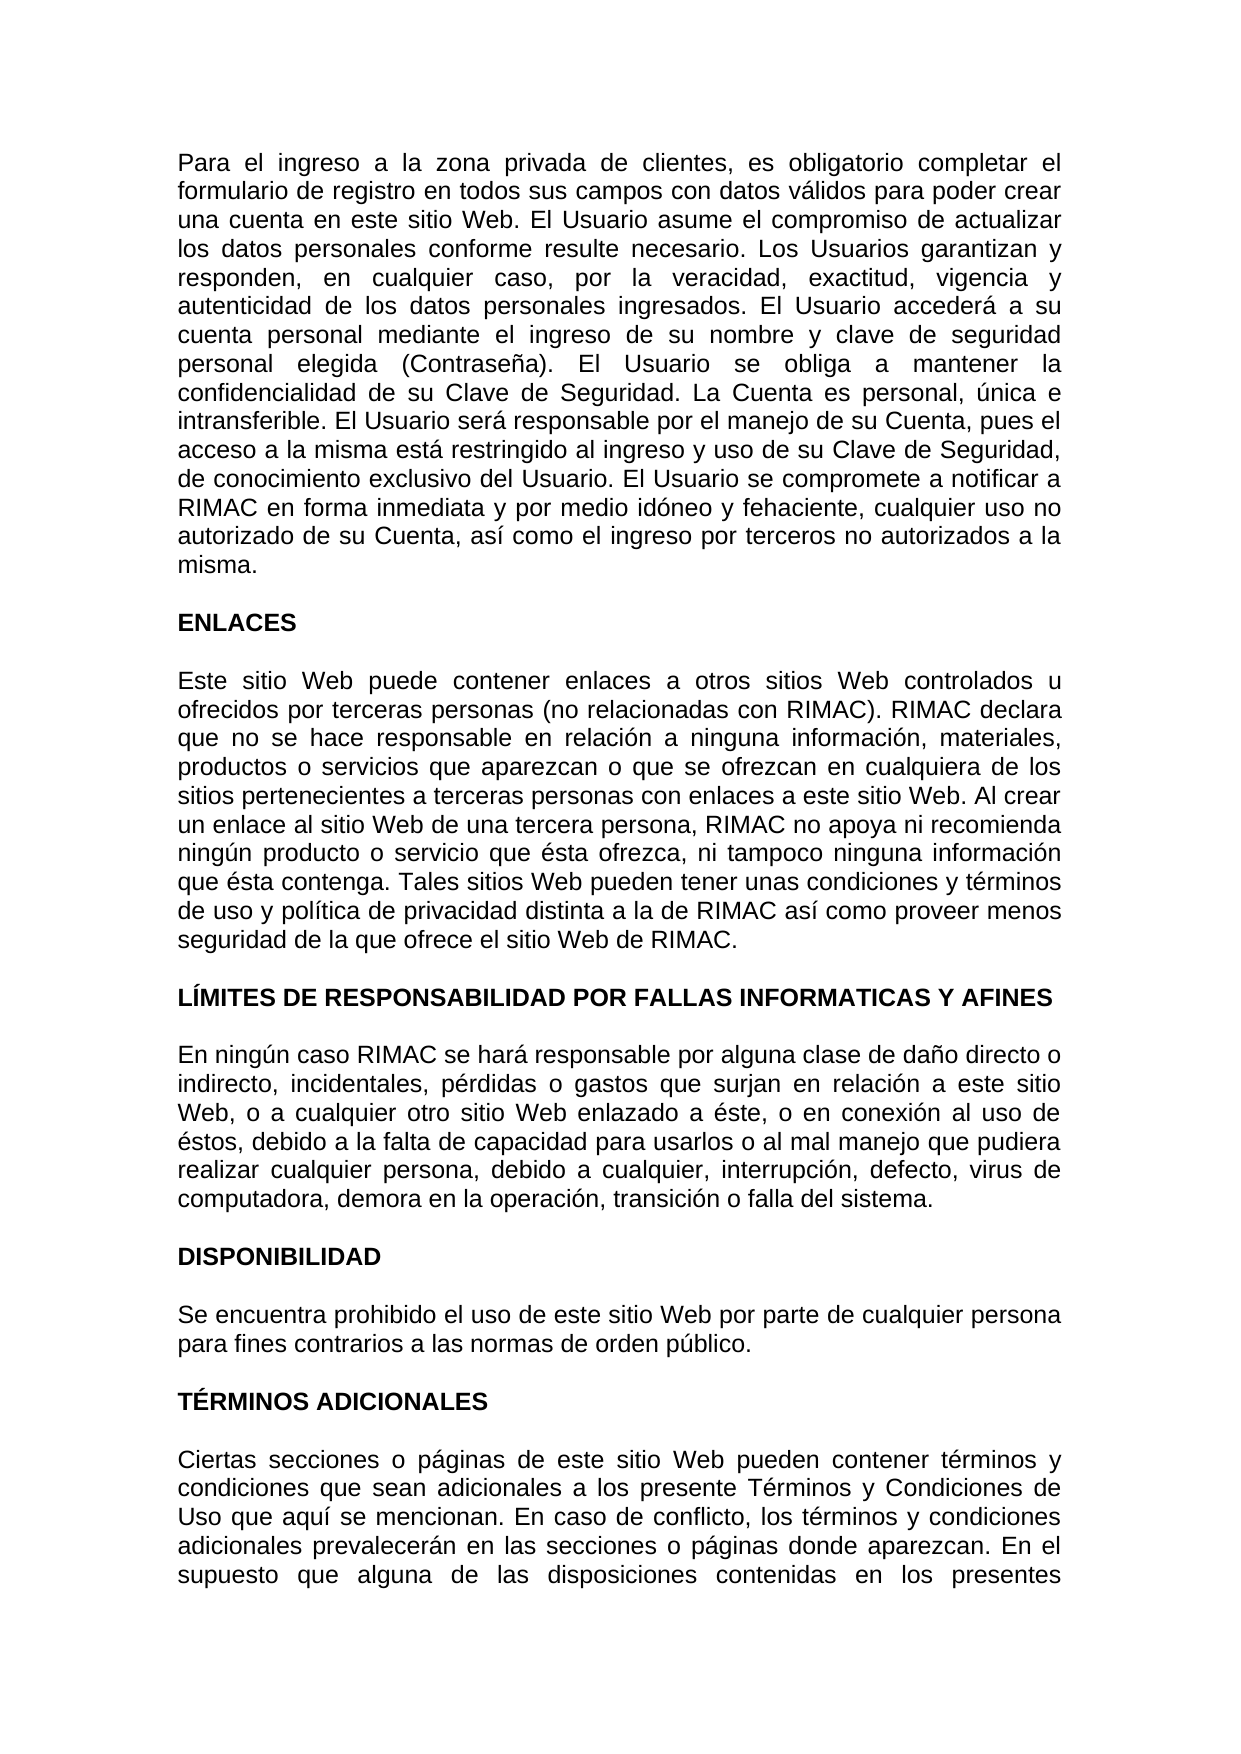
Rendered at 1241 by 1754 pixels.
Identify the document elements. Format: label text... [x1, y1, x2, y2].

text En ningún caso RIMAC se hará responsable por alguna clase de daño directo o indirecto, incidentales, pérdidas o gastos que surjan en relación a este sitio Web, o a cualquier otro sitio Web enlazado a éste, o en conexión al uso de éstos, debido a la falta de capacidad para usarlos o al mal manejo que pudiera realizar cualquier persona, debido a cualquier, interrupción, defecto, virus de computadora, demora en la operación, transición o falla del sistema. [177, 1041, 1063, 1213]
text Este sitio Web puede contener enlaces a otros sitios Web controlados u ofrecidos por terceras personas (no relacionadas con RIMAC). RIMAC declara que no se hace responsable en relación a ninguna información, materiales, productos o servicios que aparezcan o que se ofrezcan en cualquiera de los sitios pertenecientes a terceras personas con enlaces a este sitio Web. Al crear un enlace al sitio Web de una tercera persona, RIMAC no apoya ni recomienda ningún producto o servicio que ésta ofrezca, ni tampoco ninguna información que ésta contenga. Tales sitios Web pueden tener unas condiciones y términos de uso y política de privacidad distinta a la de RIMAC así como proveer menos seguridad de la que ofrece el sitio Web de RIMAC. [177, 666, 1063, 953]
text TÉRMINOS ADICIONALES [177, 1387, 1063, 1416]
text LÍMITES DE RESPONSABILIDAD POR FALLAS INFORMATICAS Y AFINES [177, 983, 1063, 1011]
text Se encuentra prohibido el uso de este sitio Web por parte de cualquier persona para fines contrarios a las normas de orden público. [177, 1300, 1063, 1358]
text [177, 1445, 1063, 1588]
text ENLACES [177, 608, 1063, 637]
text DISPONIBILIDAD [177, 1242, 1063, 1271]
text Para el ingreso a la zona privada de clientes, es obligatorio completar el formulario de registro en todos sus campos con datos válidos para poder crear una cuenta en este sitio Web. El Usuario asume el compromiso de actualizar los datos personales conforme resulte necesario. Los Usuarios garantizan y responden, en cualquier caso, por la veracidad, exactitud, vigencia y autenticidad de los datos personales ingresados. El Usuario accederá a su cuenta personal mediante el ingreso de su nombre y clave de seguridad personal elegida (Contraseña). El Usuario se obliga a mantener la confidencialidad de su Clave de Seguridad. La Cuenta es personal, única e intransferible. El Usuario será responsable por el manejo de su Cuenta, pues el acceso a la misma está restringido al ingreso y uso de su Clave de Seguridad, de conocimiento exclusivo del Usuario. El Usuario se compromete a notificar a RIMAC en forma inmediata y por medio idóneo y fehaciente, cualquier uso no autorizado de su Cuenta, así como el ingreso por terceros no autorizados a la misma. [177, 148, 1063, 579]
